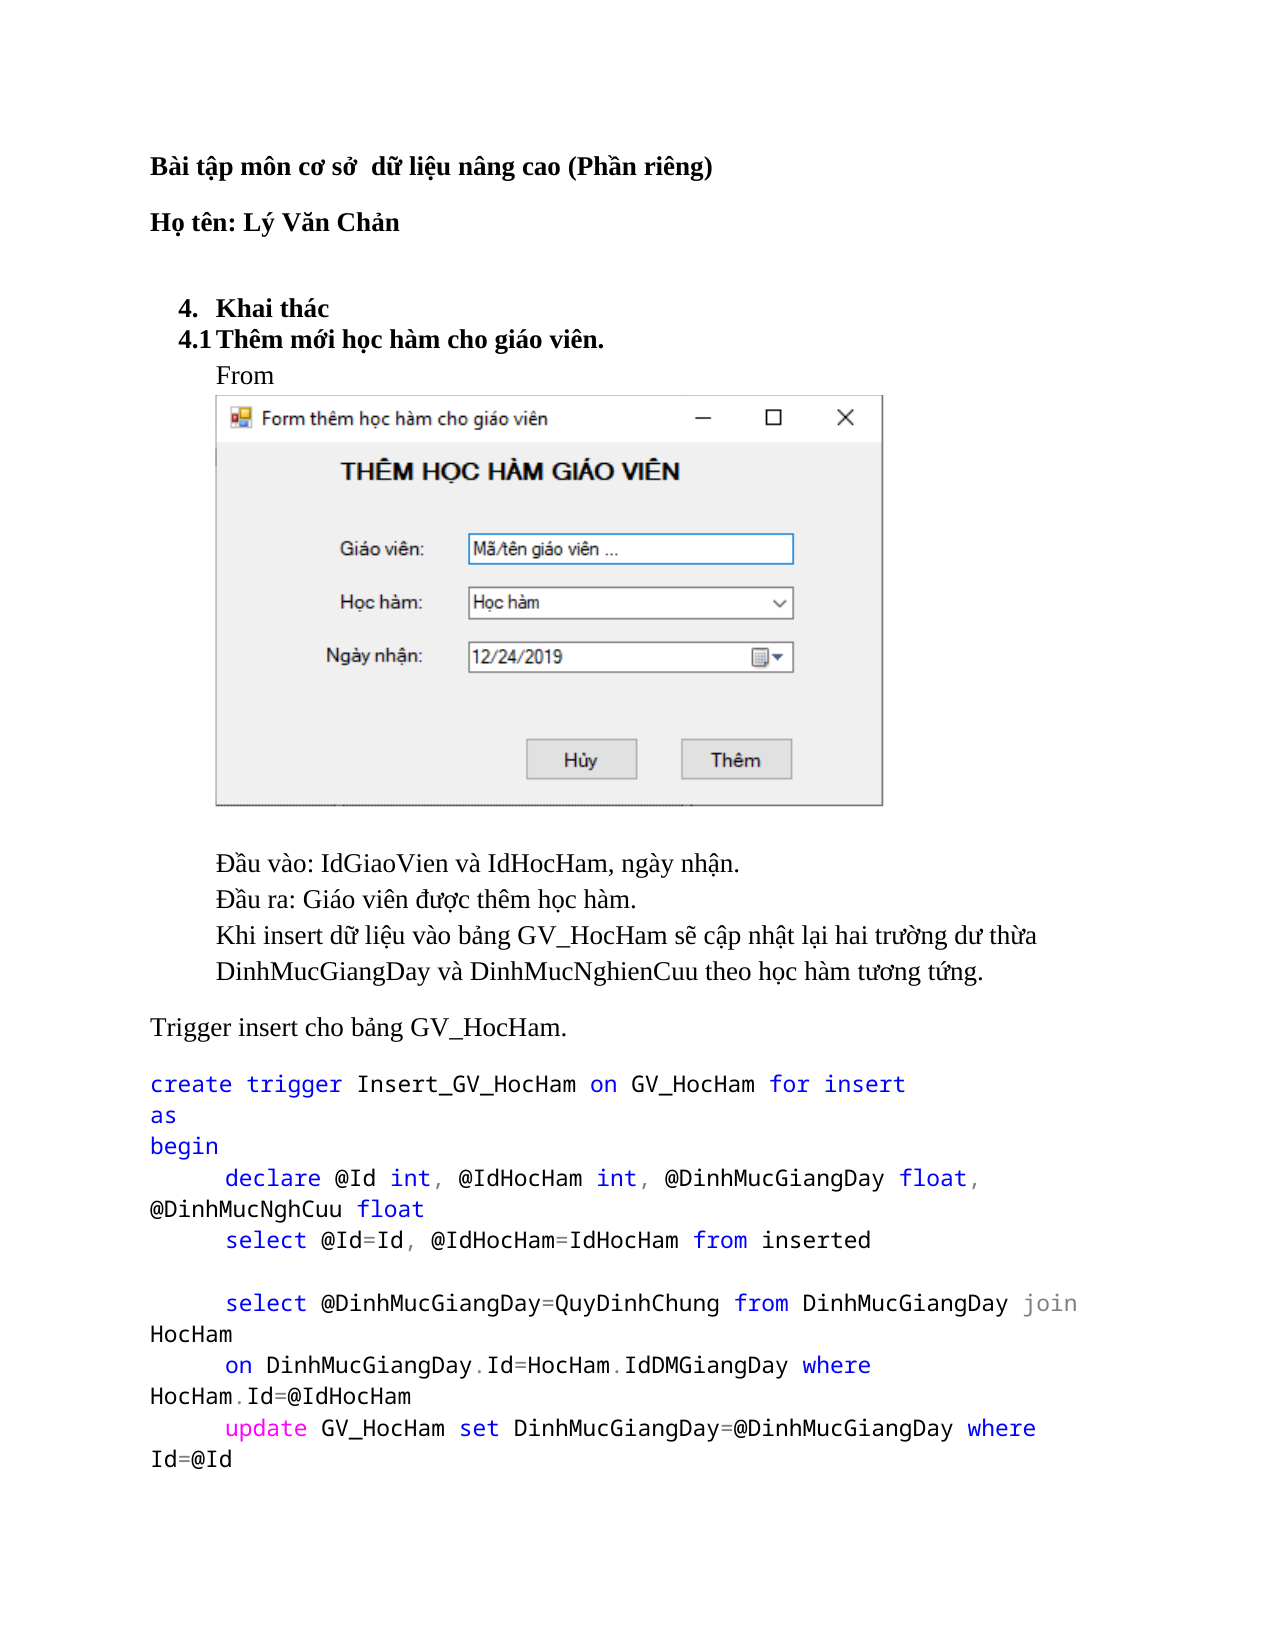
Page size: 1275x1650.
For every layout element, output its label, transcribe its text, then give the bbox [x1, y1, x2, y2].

text select @DinhMucGiangDay=QuyDinhChung from DinhMucGiangDay join HocHam [150, 1286, 1125, 1349]
text update GV_HocHam set DinhMucGiangDay=@DinhMucGiangDay where Id=@Id [150, 1411, 1125, 1474]
list Thêm mới học hàm cho giáo viên. [178, 323, 1125, 354]
list Đầu vào: IdGiaoVien và IdHocHam, ngày nhận. [216, 847, 1125, 878]
list From [216, 359, 1125, 390]
list Khi insert dữ liệu vào bảng GV_HocHam sẽ cập nhật lại hai trường dư thừa DinhMucGiangDay và DinhMucNghienCuu theo học hàm tương tứng. [216, 919, 1125, 986]
list Đầu ra: Giáo viên được thêm học hàm. [216, 883, 1125, 914]
picture [215, 395, 885, 808]
text begin [150, 1130, 1125, 1161]
text select @Id=Id, @IdHocHam=IdHocHam from inserted [150, 1224, 1125, 1255]
text as [150, 1099, 1125, 1130]
subtitle Khai thác [178, 292, 1125, 323]
text Họ tên: Lý Văn Chản [150, 207, 1125, 238]
text declare @Id int, @IdHocHam int, @DinhMucGiangDay float, @DinhMucNghCuu float [150, 1161, 1125, 1224]
text Trigger insert cho bảng GV_HocHam. [150, 1011, 1125, 1042]
text Bài tập môn cơ sở dữ liệu nâng cao (Phần riêng) [150, 150, 1125, 181]
text on DinhMucGiangDay.Id=HocHam.IdDMGiangDay where HocHam.Id=@IdHocHam [150, 1349, 1125, 1411]
text create trigger Insert_GV_HocHam on GV_HocHam for insert [150, 1068, 1125, 1099]
